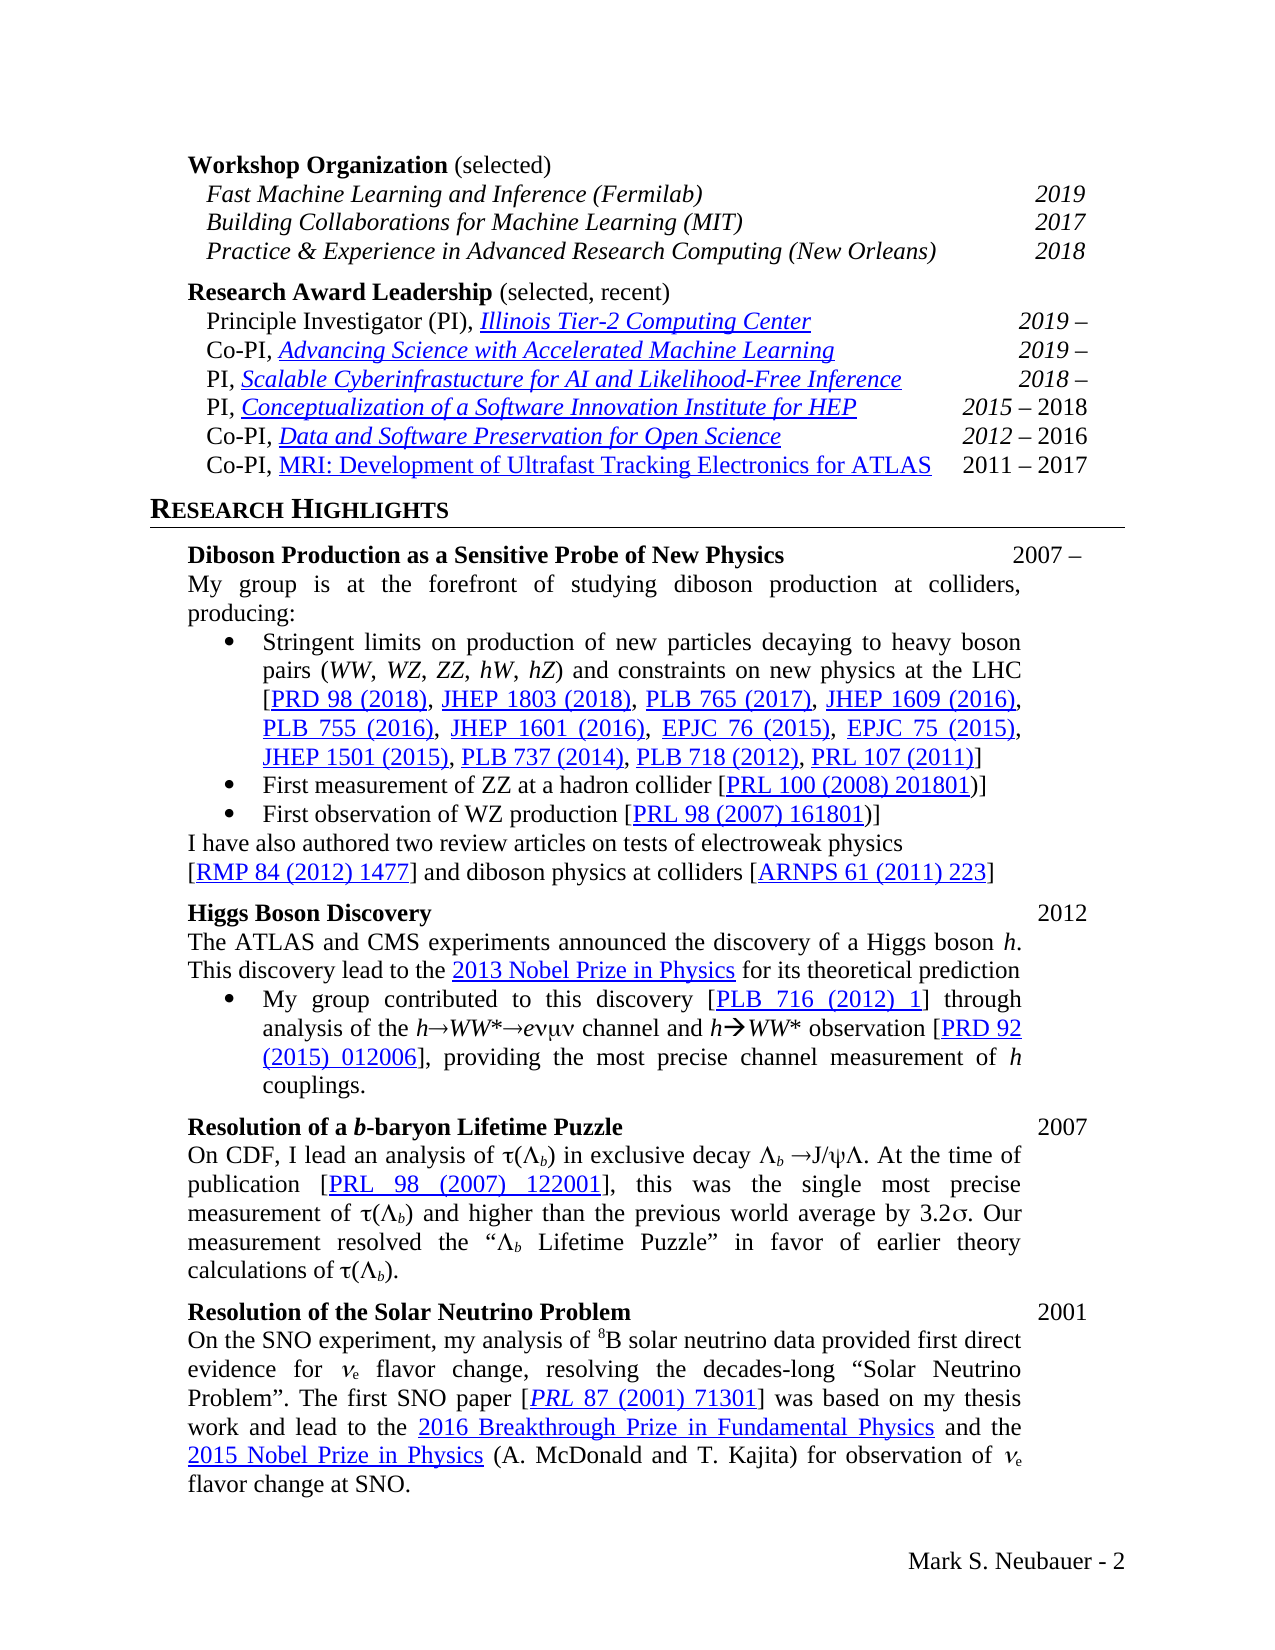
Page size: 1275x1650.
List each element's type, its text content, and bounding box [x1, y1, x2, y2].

text Workshop Organization (selected) [187, 150, 1125, 179]
text PI, Conceptualization of a Software Innovation Institute for HEP 2015 – 2018 [187, 392, 1125, 421]
text The ATLAS and CMS experiments announced the discovery of a Higgs boson h. This discovery lead to the 2013 Nobel Prize in Physics for its theoretical prediction [187, 927, 1022, 984]
text [RMP 84 (2012) 1477] and diboson physics at colliders [ARNPS 61 (2011) 223] [187, 857, 1022, 885]
list First measurement of ZZ at a hadron collider [PRL 100 (2008) 201801)] [225, 770, 1022, 799]
text Practice & Experience in Advanced Research Computing (New Orleans) 2018 [187, 236, 1125, 265]
text Principle Investigator (PI), Illinois Tier-2 Computing Center 2019 – [187, 306, 1125, 335]
text Resolution of a b-baryon Lifetime Puzzle 2007 [187, 1112, 1125, 1140]
text Co-PI, Data and Software Preservation for Open Science 2012 – 2016 [187, 421, 1125, 450]
list My group contributed to this discovery [PLB 716 (2012) 1] through analysis of the hWW*e channel and hWW* observation [PRD 92 (2015) 012006], providing the most precise channel measurement of h couplings. [225, 984, 1022, 1099]
text Diboson Production as a Sensitive Probe of New Physics 2007 – [187, 540, 1125, 569]
text Research Award Leadership (selected, recent) [187, 277, 1125, 306]
text Resolution of the Solar Neutrino Problem 2001 [187, 1297, 1125, 1325]
text My group is at the forefront of studying diboson production at colliders, producing: [187, 569, 1022, 627]
text I have also authored two review articles on tests of electroweak physics [187, 828, 1022, 857]
text PI, Scalable Cyberinfrastucture for AI and Likelihood-Free Inference 2018 – [187, 364, 1125, 392]
text Co-PI, Advancing Science with Accelerated Machine Learning 2019 – [187, 335, 1125, 364]
subtitle Research Highlights [150, 491, 1125, 527]
list Stringent limits on production of new particles decaying to heavy boson pairs (WW, WZ, ZZ, hW, hZ) and constraints on new physics at the LHC [PRD 98 (2018), JHEP 1803 (2018), PLB 765 (2017), JHEP 1609 (2016), PLB 755 (2016), JHEP 1601 (2016), EPJC 76 (2015), EPJC 75 (2015), JHEP 1501 (2015), PLB 737 (2014), PLB 718 (2012), PRL 107 (2011)] [225, 627, 1022, 770]
text Building Collaborations for Machine Learning (MIT) 2017 [187, 207, 1125, 236]
text On CDF, I lead an analysis of (b) in exclusive decay b J/. At the time of publication [PRL 98 (2007) 122001], this was the single most precise measurement of (b) and higher than the previous world average by 3.2. Our measurement resolved the “b Lifetime Puzzle” in favor of earlier theory calculations of (b). [187, 1140, 1022, 1284]
text Higgs Boson Discovery 2012 [187, 898, 1125, 927]
list First observation of WZ production [PRL 98 (2007) 161801)] [225, 799, 1125, 828]
text Fast Machine Learning and Inference (Fermilab) 2019 [187, 179, 1125, 207]
text Co-PI, MRI: Development of Ultrafast Tracking Electronics for ATLAS 2011 – 2017 [187, 450, 1125, 479]
